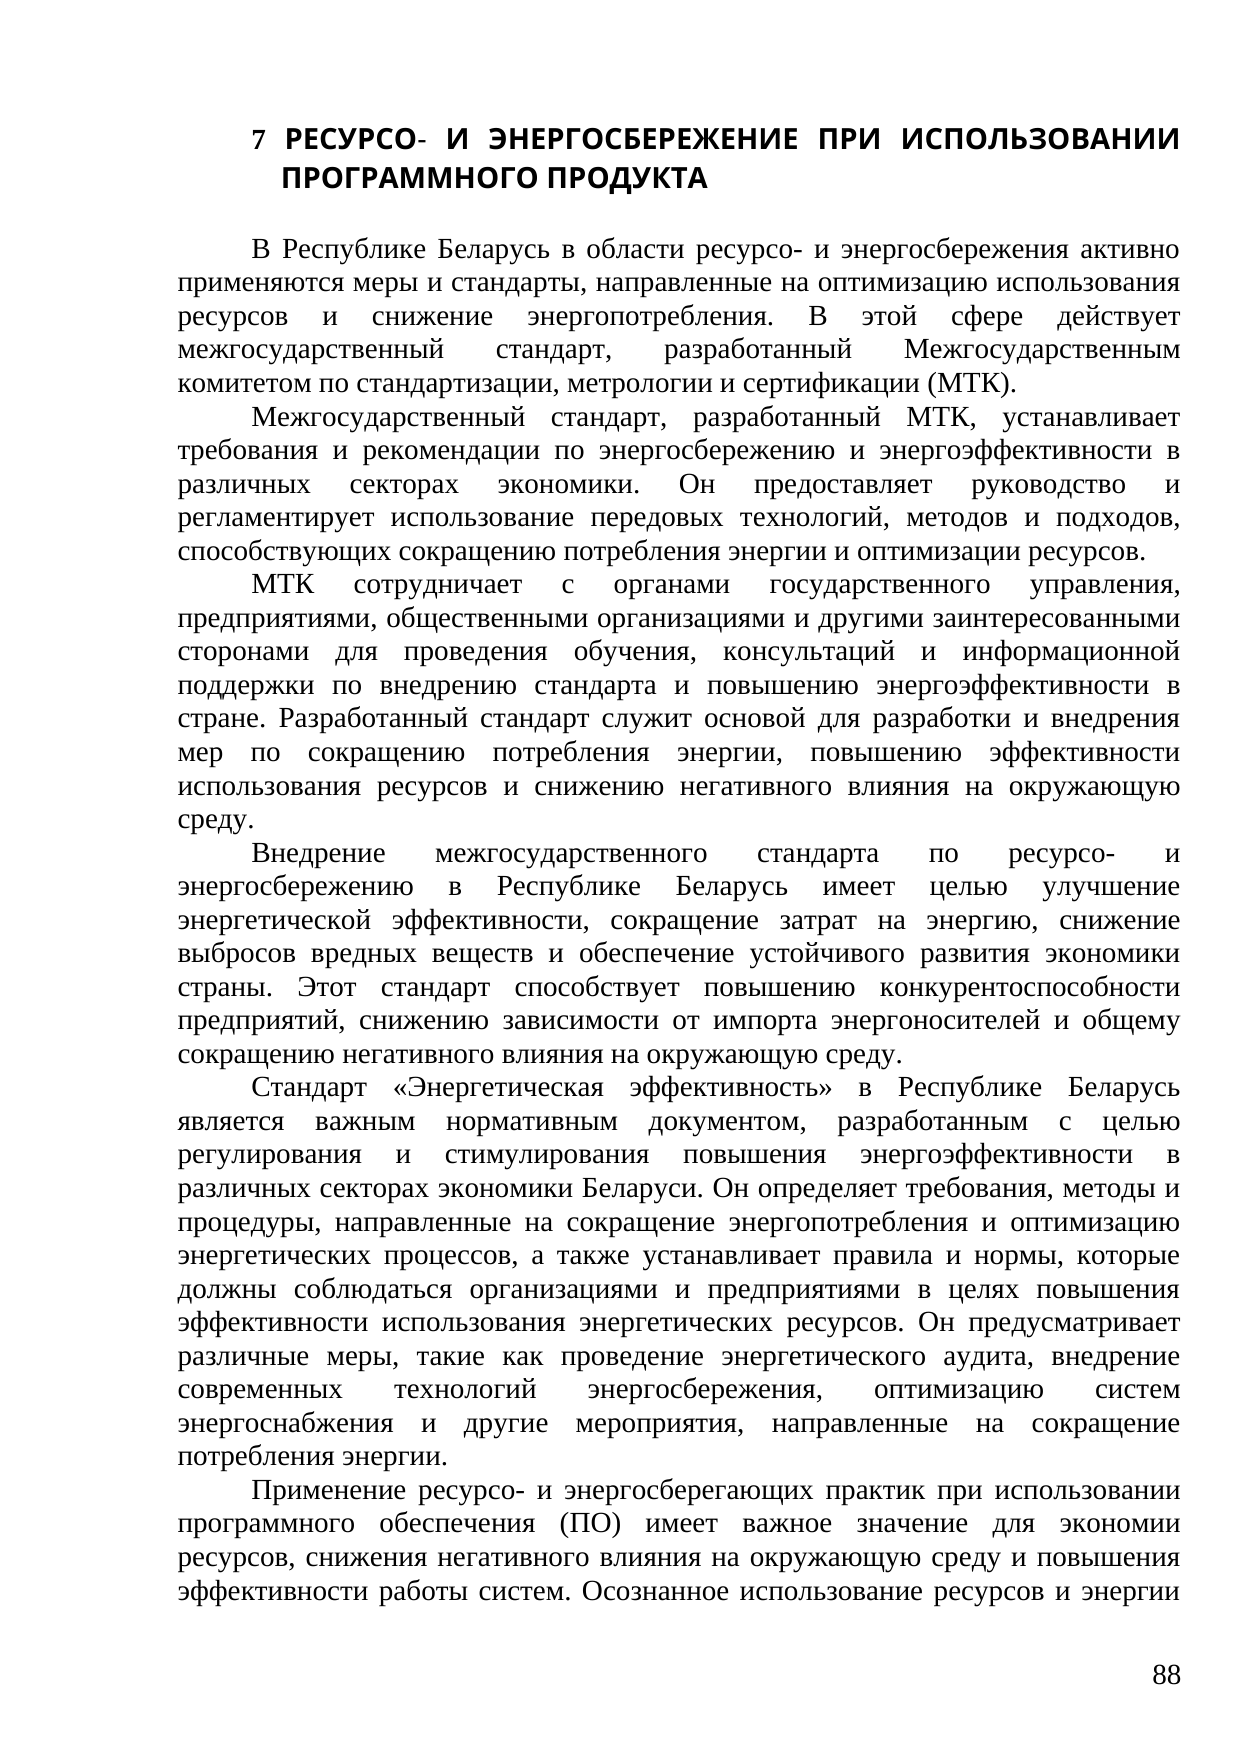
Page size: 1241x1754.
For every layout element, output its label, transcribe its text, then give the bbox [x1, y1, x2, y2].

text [177, 1472, 1181, 1606]
text Межгосударственный стандарт, разработанный МТК, устанавливает требования и рекомендации по энергосбережению и энергоэффективности в различных секторах экономики. Он предоставляет руководство и регламентирует использование передовых технологий, методов и подходов, способствующих сокращению потребления энергии и оптимизации ресурсов. [177, 399, 1181, 566]
list 7 РЕСУРСО- И ЭНЕРГОСБЕРЕЖЕНИЕ ПРИ ИСПОЛЬЗОВАНИИ ПРОГРАММНОГО ПРОДУКТА [251, 118, 1181, 197]
text Стандарт «Энергетическая эффективность» в Республике Беларусь является важным нормативным документом, разработанным с целью регулирования и стимулирования повышения энергоэффективности в различных секторах экономики Беларуси. Он определяет требования, методы и процедуры, направленные на сокращение энергопотребления и оптимизацию энергетических процессов, а также устанавливает правила и нормы, которые должны соблюдаться организациями и предприятиями в целях повышения эффективности использования энергетических ресурсов. Он предусматривает различные меры, такие как проведение энергетического аудита, внедрение современных технологий энергосбережения, оптимизацию систем энергоснабжения и другие мероприятия, направленные на сокращение потребления энергии. [177, 1069, 1181, 1472]
text Внедрение межгосударственного стандарта по ресурсо- и энергосбережению в Республике Беларусь имеет целью улучшение энергетической эффективности, сокращение затрат на энергию, снижение выбросов вредных веществ и обеспечение устойчивого развития экономики страны. Этот стандарт способствует повышению конкурентоспособности предприятий, снижению зависимости от импорта энергоносителей и общему сокращению негативного влияния на окружающую среду. [177, 835, 1181, 1069]
text В Республике Беларусь в области ресурсо- и энергосбережения активно применяются меры и стандарты, направленные на оптимизацию использования ресурсов и снижение энергопотребления. В этой сфере действует межгосударственный стандарт, разработанный Межгосударственным комитетом по стандартизации, метрологии и сертификации (МТК). [177, 231, 1181, 399]
text МТК сотрудничает с органами государственного управления, предприятиями, общественными организациями и другими заинтересованными сторонами для проведения обучения, консультаций и информационной поддержки по внедрению стандарта и повышению энергоэффективности в стране. Разработанный стандарт служит основой для разработки и внедрения мер по сокращению потребления энергии, повышению эффективности использования ресурсов и снижению негативного влияния на окружающую среду. [177, 566, 1181, 835]
